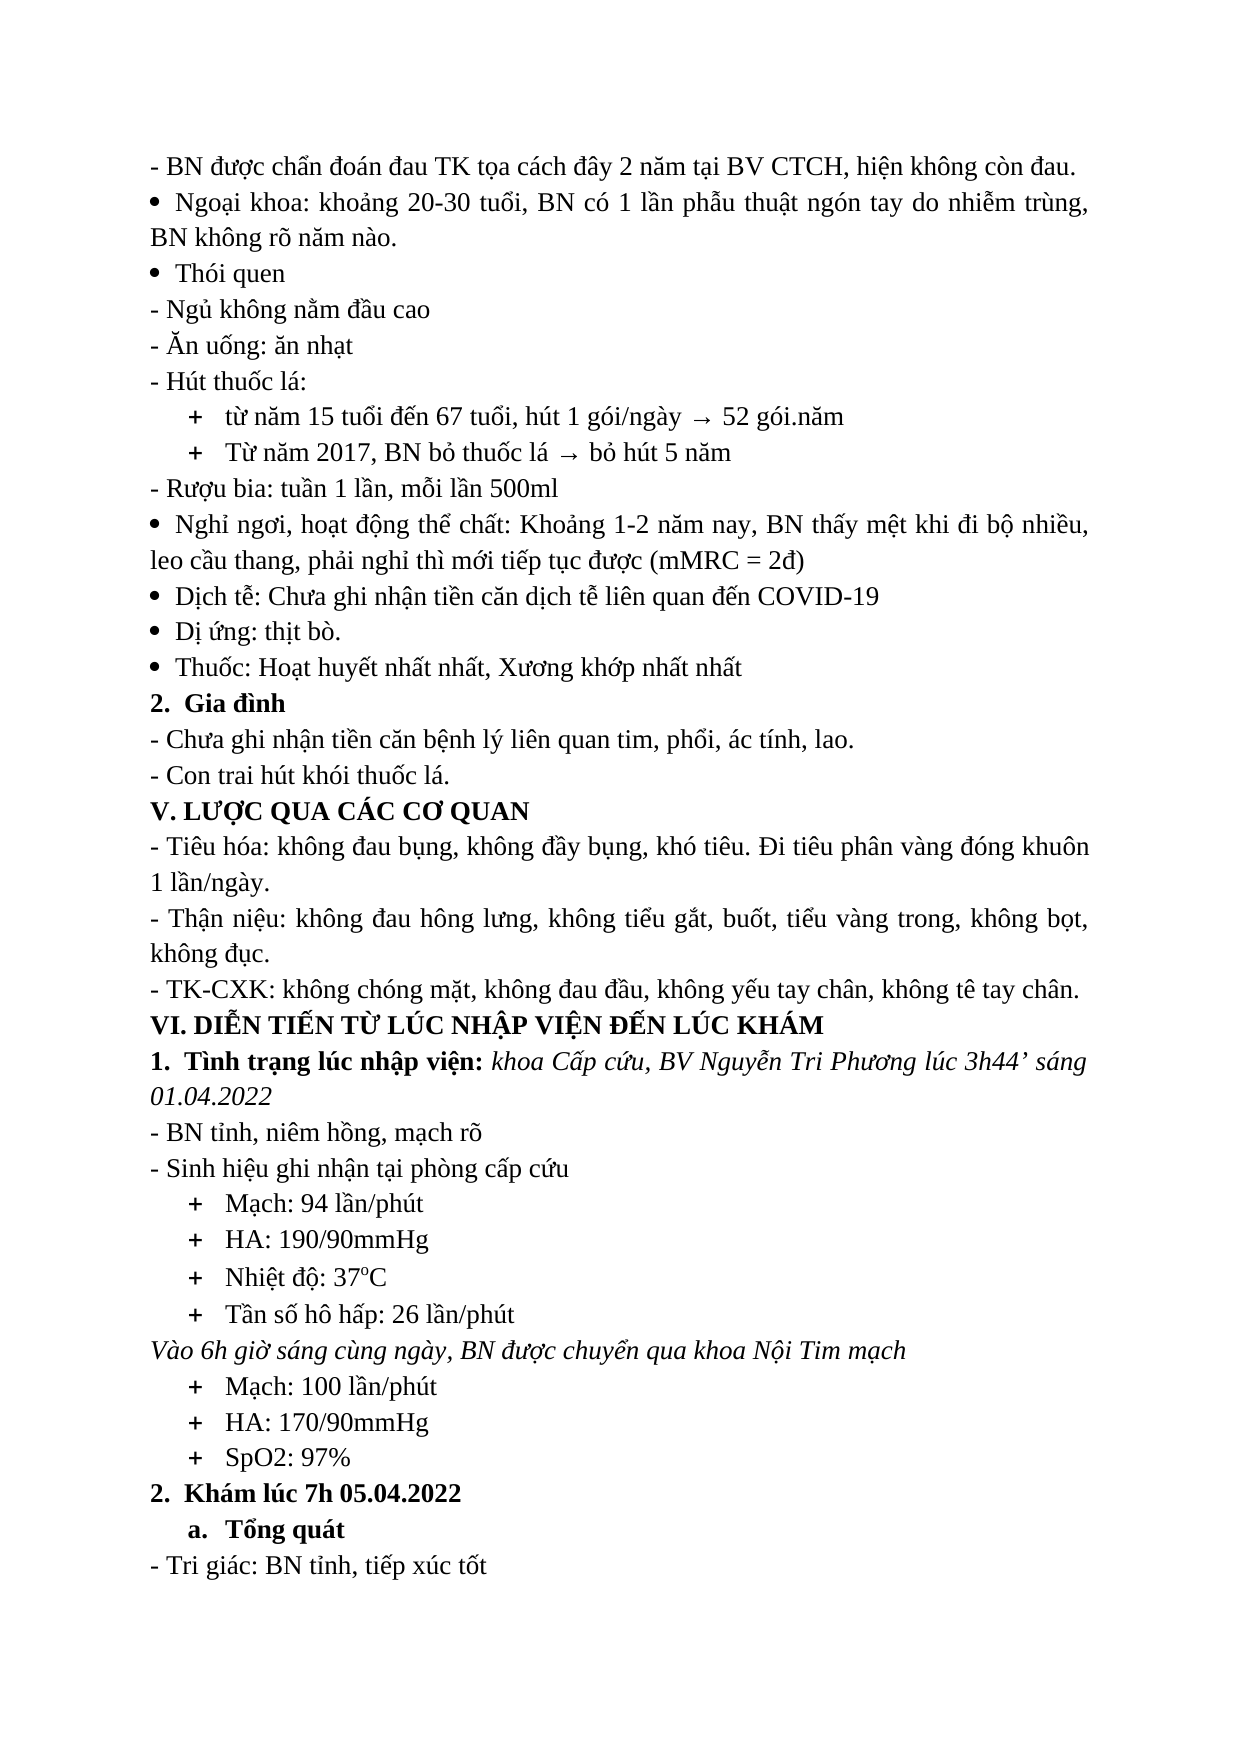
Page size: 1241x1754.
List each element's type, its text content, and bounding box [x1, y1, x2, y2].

text - Ngủ không nằm đầu cao [150, 293, 1090, 324]
list Tần số hô hấp: 26 lần/phút [187, 1298, 1090, 1329]
list Dịch tễ: Chưa ghi nhận tiền căn dịch tễ liên quan đến COVID-19 [150, 579, 1090, 611]
text - BN tỉnh, niêm hồng, mạch rõ [150, 1116, 1090, 1147]
list Vào 6h giờ sáng cùng ngày, BN được chuyển qua khoa Nội Tim mạch [150, 1334, 1090, 1365]
text - Tiêu hóa: không đau bụng, không đầy bụng, khó tiêu. Đi tiêu phân vàng đóng khuôn 1 lần/ngày. [150, 830, 1090, 897]
list Thuốc: Hoạt huyết nhất nhất, Xương khớp nhất nhất [150, 651, 1090, 683]
list Tổng quát [187, 1513, 1090, 1544]
text V. LƯỢC QUA CÁC CƠ QUAN [150, 794, 1090, 826]
text - Tri giác: BN tỉnh, tiếp xúc tốt [150, 1549, 1090, 1580]
list Nghỉ ngơi, hoạt động thể chất: Khoảng 1-2 năm nay, BN thấy mệt khi đi bộ nhiều, leo cầu thang, phải nghỉ thì mới tiếp tục được (mMRC = 2đ) [150, 508, 1090, 575]
list Gia đình [150, 687, 1090, 718]
list - BN được chẩn đoán đau TK tọa cách đây 2 năm tại BV CTCH, hiện không còn đau. [150, 150, 1090, 181]
list HA: 190/90mmHg [187, 1223, 1090, 1255]
list Thói quen [150, 257, 1090, 288]
list - Con trai hút khói thuốc lá. [150, 759, 1090, 790]
list Dị ứng: thịt bò. [150, 616, 1090, 647]
list Mạch: 94 lần/phút [187, 1188, 1090, 1219]
list Tình trạng lúc nhập viện: khoa Cấp cứu, BV Nguyễn Tri Phương lúc 3h44’ sáng 01.04.2022 [150, 1045, 1090, 1112]
list Từ năm 2017, BN bỏ thuốc lá → bỏ hút 5 năm [187, 436, 1090, 468]
list Mạch: 100 lần/phút [187, 1370, 1090, 1401]
list Nhiệt độ: 37oC [187, 1259, 1090, 1293]
list - Hút thuốc lá: [150, 365, 1090, 396]
text VI. DIỄN TIẾN TỪ LÚC NHẬP VIỆN ĐẾN LÚC KHÁM [150, 1009, 1090, 1040]
text - Thận niệu: không đau hông lưng, không tiểu gắt, buốt, tiểu vàng trong, không bọt, không đục. [150, 902, 1090, 969]
list Khám lúc 7h 05.04.2022 [150, 1477, 1090, 1509]
list - Rượu bia: tuần 1 lần, mỗi lần 500ml [150, 472, 1090, 503]
list Ngoại khoa: khoảng 20-30 tuổi, BN có 1 lần phẫu thuật ngón tay do nhiễm trùng, BN không rõ năm nào. [150, 186, 1090, 253]
list - Ăn uống: ăn nhạt [150, 329, 1090, 360]
text - TK-CXK: không chóng mặt, không đau đầu, không yếu tay chân, không tê tay chân. [150, 973, 1090, 1004]
list từ năm 15 tuổi đến 67 tuổi, hút 1 gói/ngày → 52 gói.năm [187, 400, 1090, 432]
list - Chưa ghi nhận tiền căn bệnh lý liên quan tim, phổi, ác tính, lao. [150, 723, 1090, 754]
text - Sinh hiệu ghi nhận tại phòng cấp cứu [150, 1152, 1090, 1183]
list SpO2: 97% [187, 1442, 1090, 1473]
list HA: 170/90mmHg [187, 1406, 1090, 1437]
